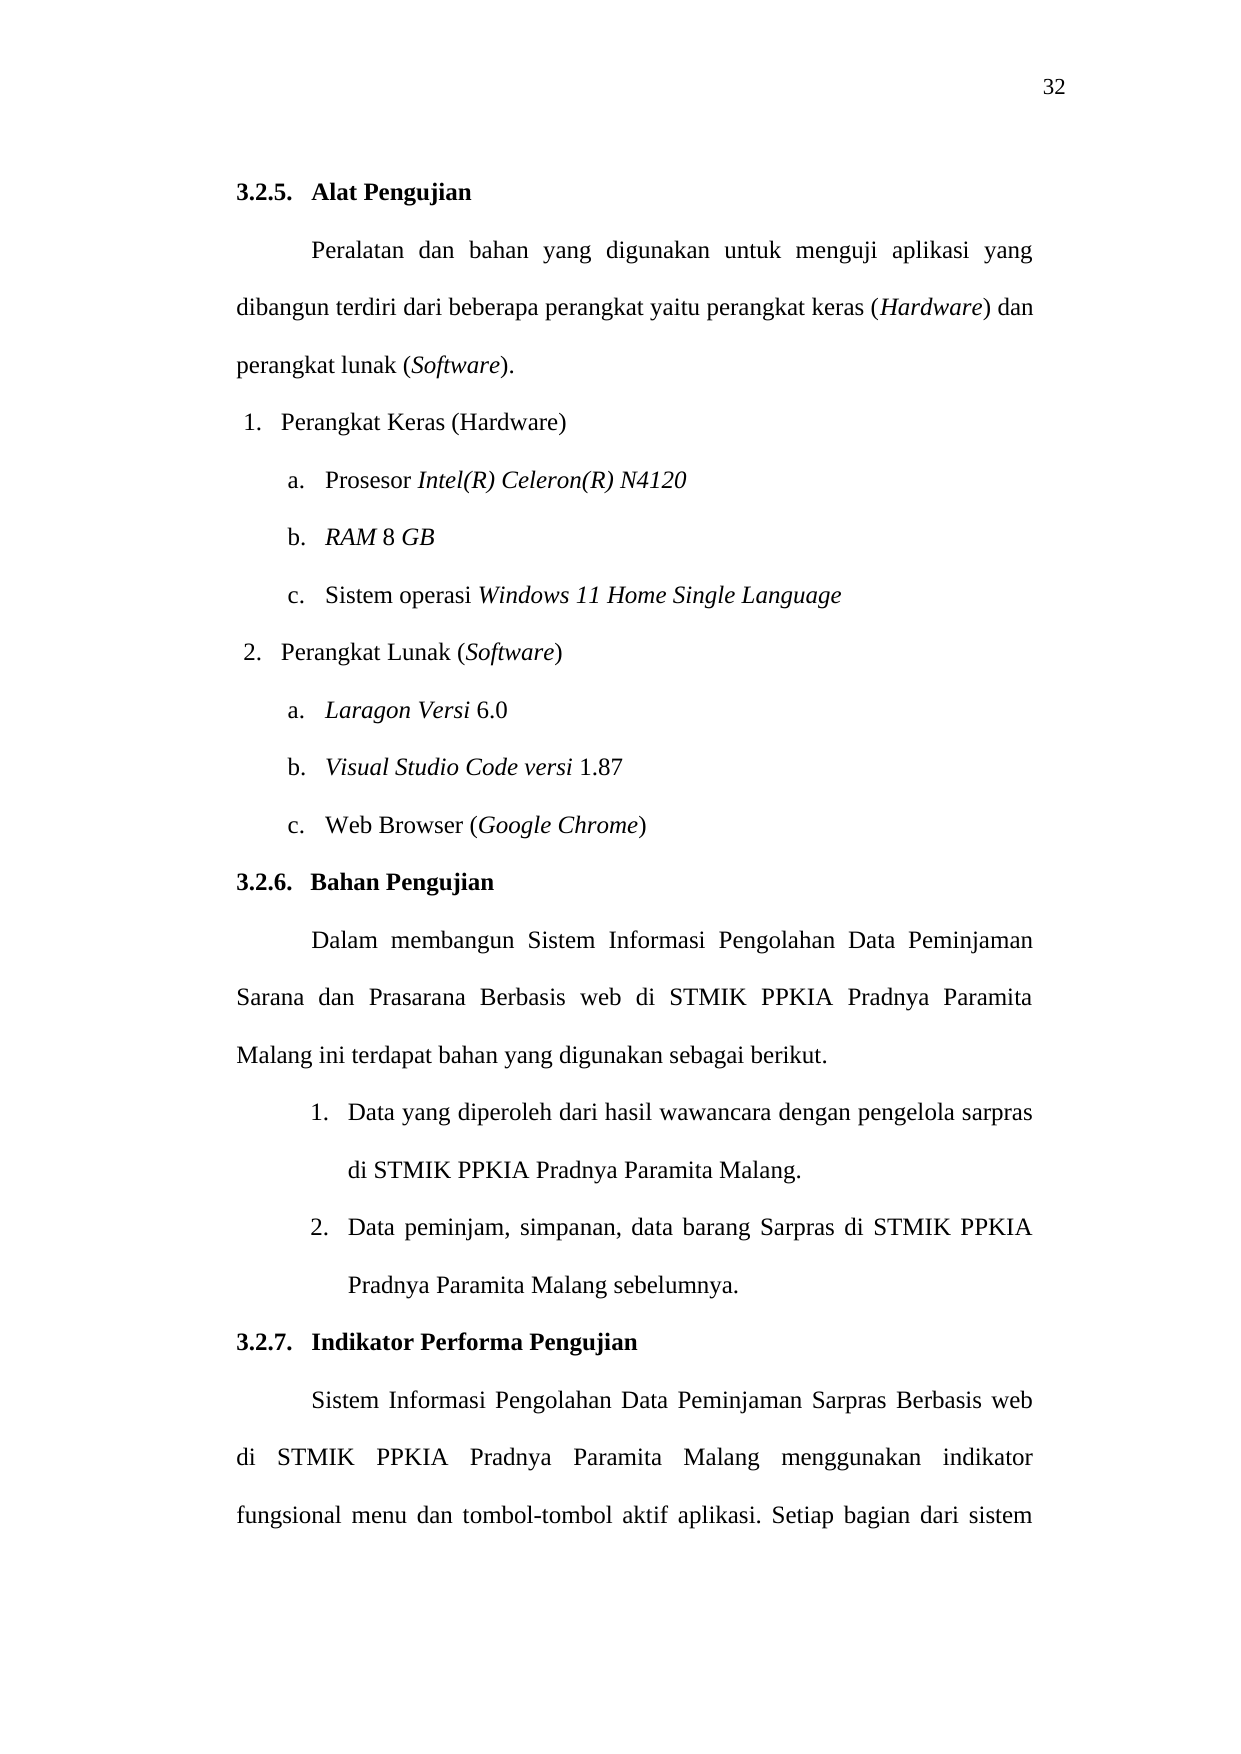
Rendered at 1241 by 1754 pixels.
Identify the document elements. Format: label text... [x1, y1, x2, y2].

text Dalam membangun Sistem Informasi Pengolahan Data Peminjaman Sarana dan Prasarana Berbasis web di STMIK PPKIA Pradnya Paramita Malang ini terdapat bahan yang digunakan sebagai berikut. [236, 925, 1033, 1068]
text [236, 1385, 1033, 1528]
list Data peminjam, simpanan, data barang Sarpras di STMIK PPKIA Pradnya Paramita Malang sebelumnya. [310, 1212, 1033, 1298]
list Visual Studio Code versi 1.87 [287, 752, 1033, 781]
subtitle Bahan Pengujian [236, 867, 1033, 896]
list Data yang diperoleh dari hasil wawancara dengan pengelola sarpras di STMIK PPKIA Pradnya Paramita Malang. [310, 1097, 1033, 1183]
list RAM 8 GB [287, 522, 1033, 551]
list Sistem operasi Windows 11 Home Single Language [287, 580, 1033, 608]
list Laragon Versi 6.0 [287, 695, 1033, 723]
list Perangkat Keras (Hardware) [243, 407, 1033, 436]
text Peralatan dan bahan yang digunakan untuk menguji aplikasi yang dibangun terdiri dari beberapa perangkat yaitu perangkat keras (Hardware) dan perangkat lunak (Software). [236, 235, 1033, 378]
subtitle Alat Pengujian [236, 177, 1033, 206]
list Web Browser (Google Chrome) [287, 810, 1033, 838]
subtitle Indikator Performa Pengujian [236, 1327, 1033, 1356]
list Perangkat Lunak (Software) [243, 637, 1033, 666]
list Prosesor Intel(R) Celeron(R) N4120 [287, 465, 1033, 493]
